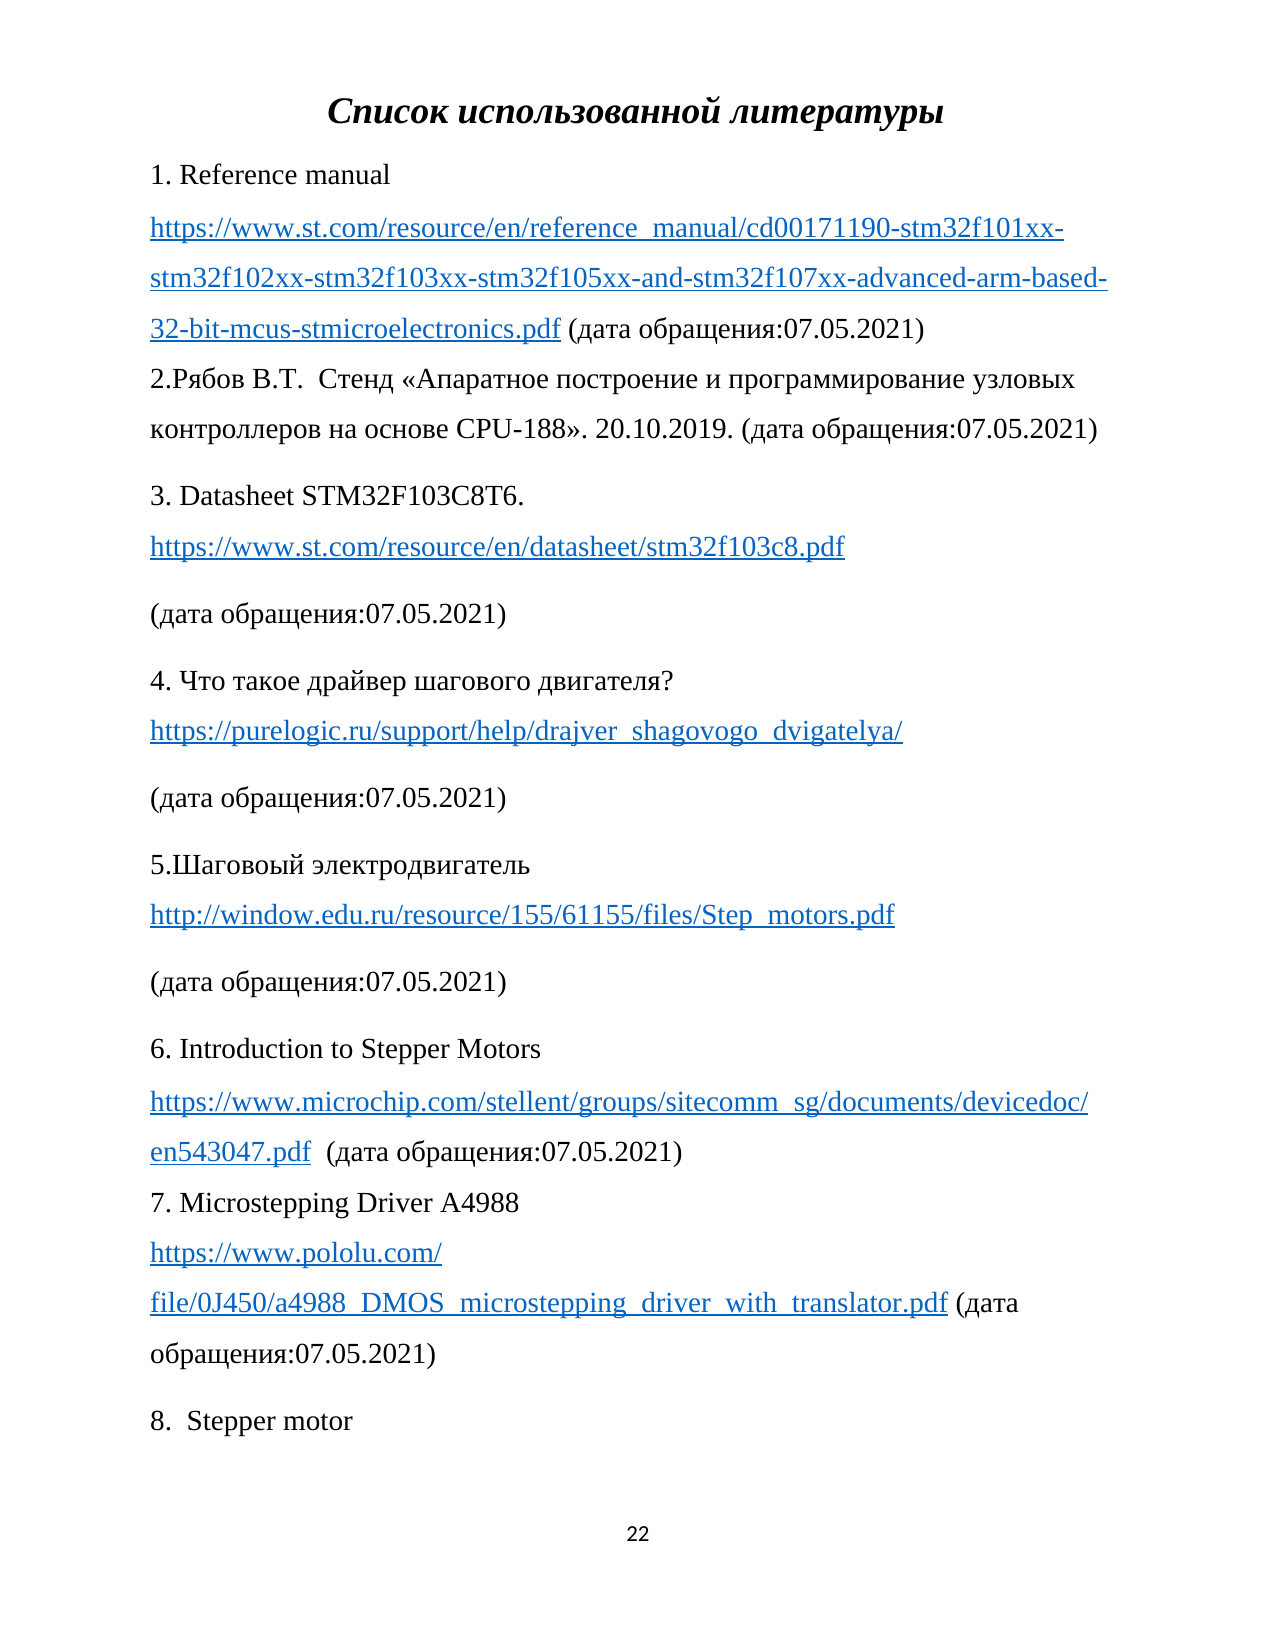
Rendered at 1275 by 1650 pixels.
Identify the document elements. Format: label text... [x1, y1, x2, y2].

text 5.Шаговоый электродвигатель [150, 847, 1125, 881]
subtitle Список использованной литературы [150, 89, 1125, 132]
text 7. Microstepping Driver A4988 [150, 1185, 1125, 1218]
text (дата обращения:07.05.2021) [150, 780, 1154, 814]
text https://www.st.com/resource/en/datasheet/stm32f103c8.pdf [150, 529, 1154, 562]
text https://www.microchip.com/stellent/groups/sitecomm_sg/documents/devicedoc/en543047.pdf (дата обращения:07.05.2021) [150, 1084, 1125, 1168]
text 2.Рябов В.Т. Стенд «Апаратное построение и программирование узловых контроллеров на основе CPU-188». 20.10.2019. (дата обращения:07.05.2021) [150, 361, 1154, 445]
text 8. Stepper motor [150, 1403, 1125, 1436]
text http://window.edu.ru/resource/155/61155/files/Step_motors.pdf [150, 897, 1154, 931]
text 4. Что такое драйвер шагового двигателя? https://purelogic.ru/support/help/drajver_shagovogo_dvigatelya/ [150, 663, 1154, 747]
text (дата обращения:07.05.2021) [150, 596, 1154, 629]
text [150, 1235, 1154, 1369]
text https://www.st.com/resource/en/reference_manual/cd00171190-stm32f101xx-stm32f102xx-stm32f103xx-stm32f105xx-and-stm32f107xx-advanced-arm-based-32-bit-mcus-stmicroelectronics.pdf (дата обращения:07.05.2021) [150, 210, 1125, 344]
text (дата обращения:07.05.2021) [150, 964, 1154, 998]
text 6. Introduction to Stepper Motors [150, 1031, 1125, 1065]
text 3. Datasheet STM32F103C8T6. [150, 478, 1125, 512]
text 1. Reference manual [150, 157, 1125, 191]
